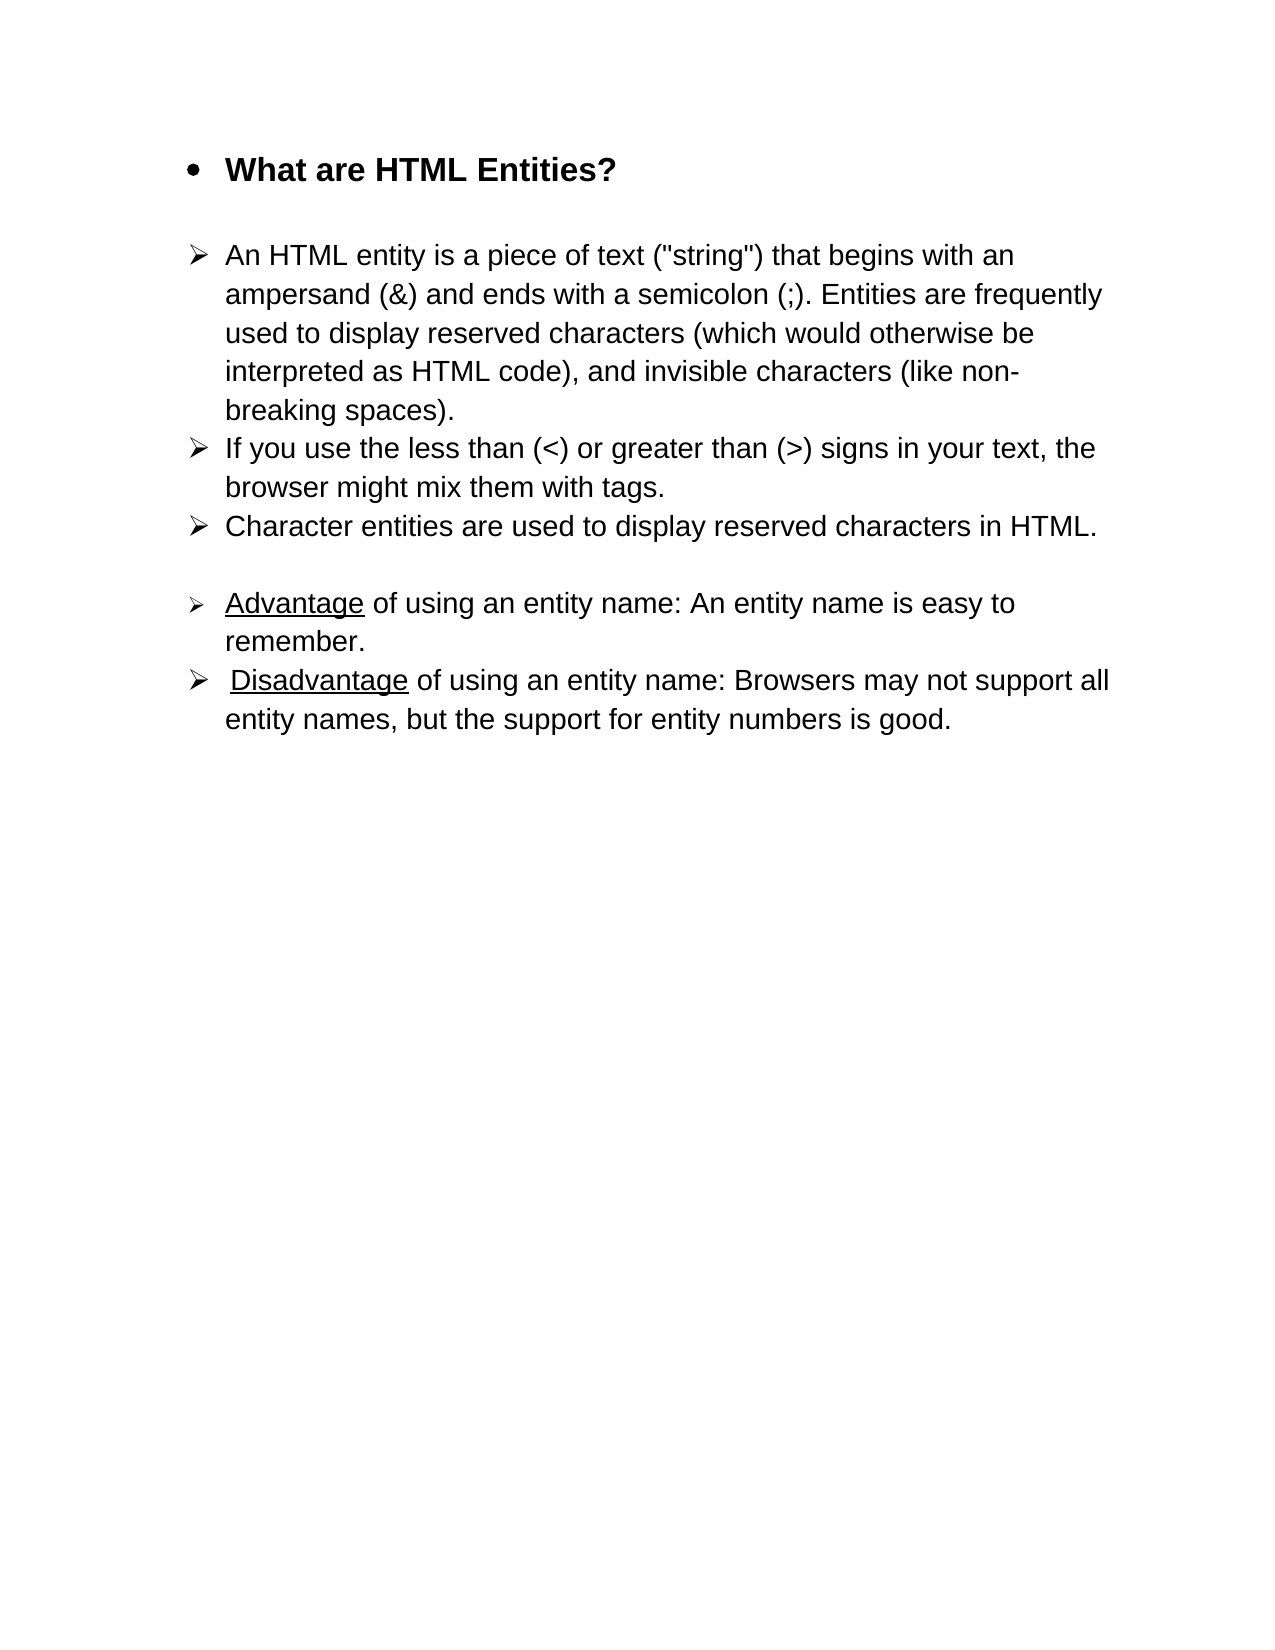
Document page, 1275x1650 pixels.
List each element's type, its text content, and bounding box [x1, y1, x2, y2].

list Disadvantage of using an entity name: Browsers may not support all entity names, but the support for entity numbers is good. [187, 663, 1125, 735]
list If you use the less than (<) or greater than (>) signs in your text, the browser might mix them with tags. [187, 431, 1125, 504]
list An HTML entity is a piece of text ("string") that begins with an ampersand (&) and ends with a semicolon (;). Entities are frequently used to display reserved characters (which would otherwise be interpreted as HTML code), and invisible characters (like non-breaking spaces). [187, 238, 1125, 426]
list What are HTML Entities? [187, 150, 1125, 188]
list Character entities are used to display reserved characters in HTML. [187, 509, 1125, 542]
list Advantage of using an entity name: An entity name is easy to remember. [187, 586, 1125, 658]
